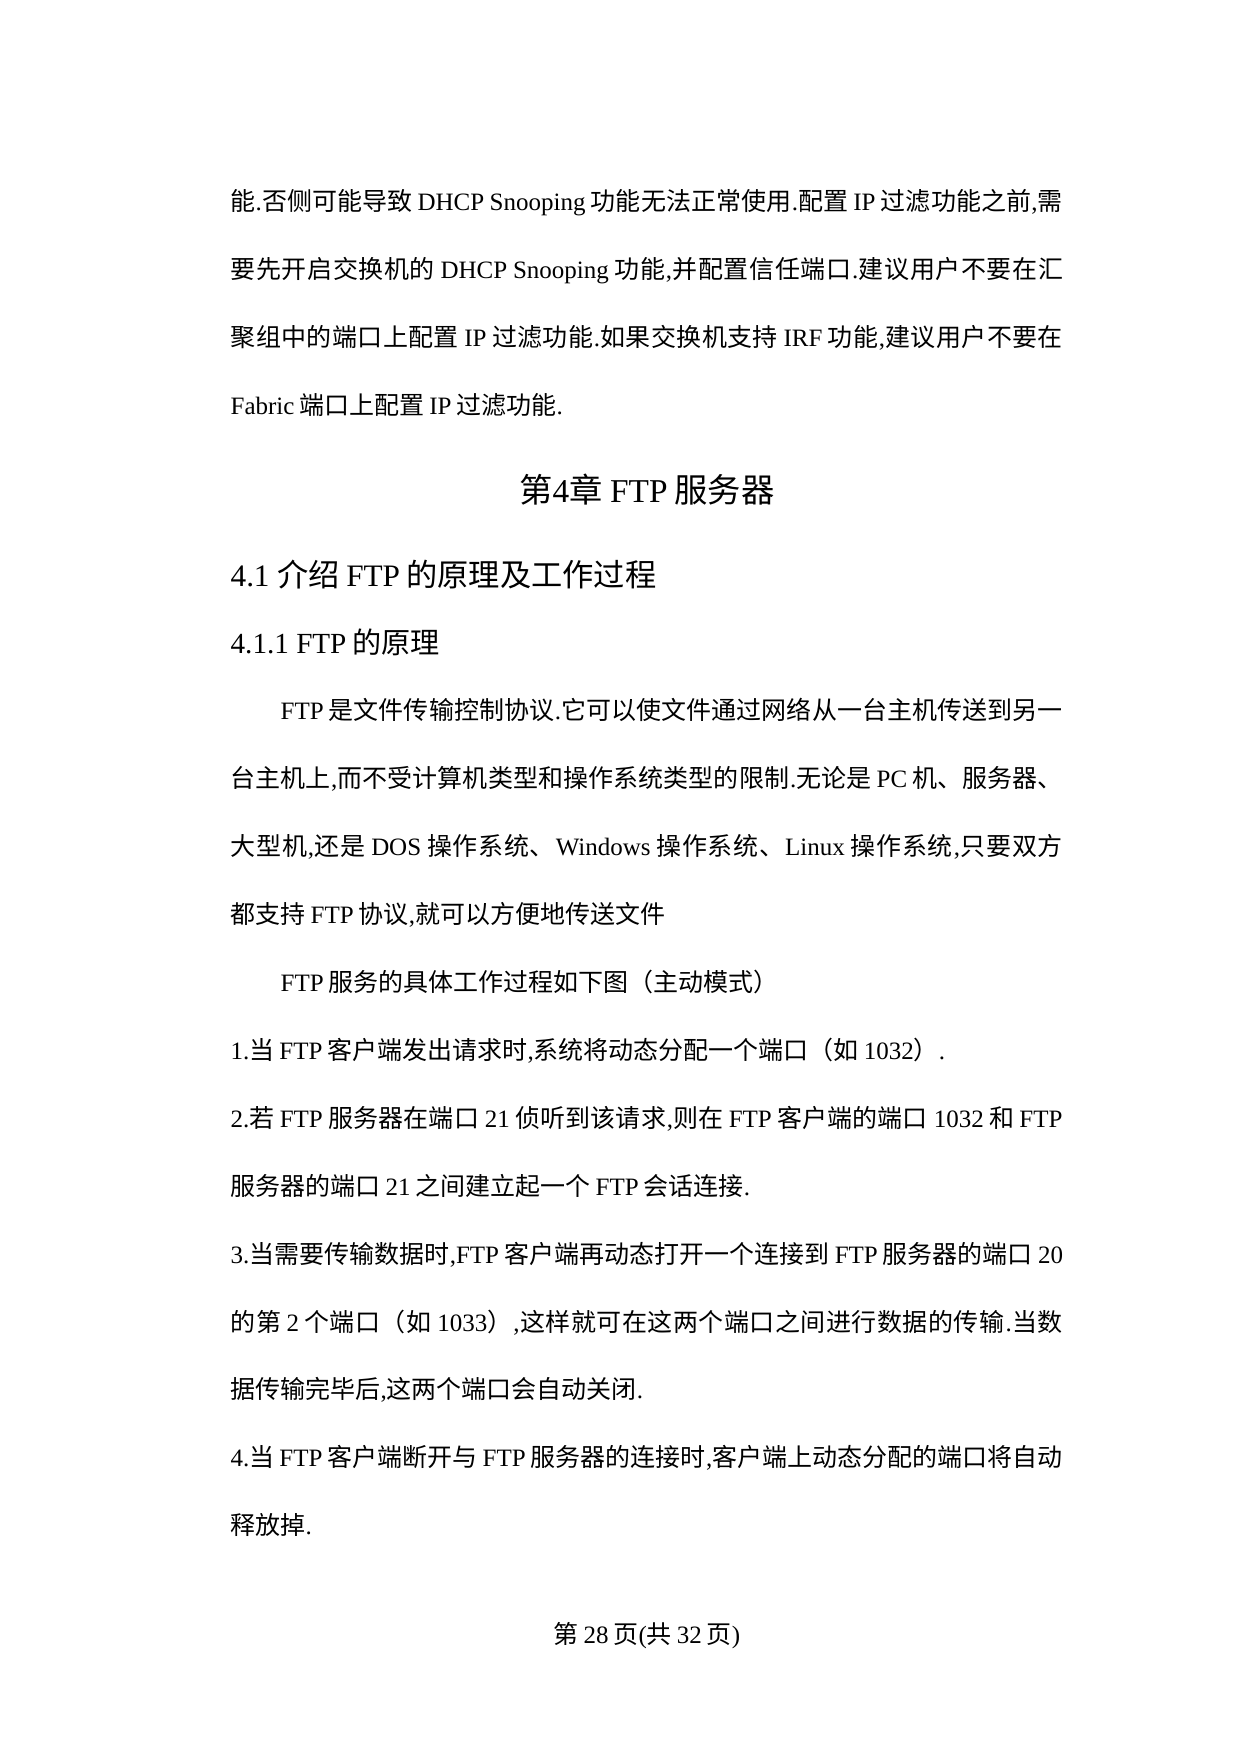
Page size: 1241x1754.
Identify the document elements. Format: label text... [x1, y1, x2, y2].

subtitle FTP服务器 [230, 454, 1063, 522]
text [230, 166, 1063, 437]
text FTP是文件传输控制协议.它可以使文件通过网络从一台主机传送到另一台主机上,而不受计算机类型和操作系统类型的限制.无论是PC机、服务器、大型机,还是DOS操作系统、Windows操作系统、Linux操作系统,只要双方都支持FTP协议,就可以方便地传送文件 [230, 675, 1063, 947]
text 2.若FTP服务器在端口21侦听到该请求,则在FTP客户端的端口1032和FTP服务器的端口21之间建立起一个FTP会话连接. [230, 1082, 1063, 1218]
text 3.当需要传输数据时,FTP客户端再动态打开一个连接到FTP服务器的端口20的第2个端口（如1033）,这样就可在这两个端口之间进行数据的传输.当数据传输完毕后,这两个端口会自动关闭. [230, 1218, 1063, 1422]
subtitle 介绍FTP的原理及工作过程 [230, 539, 1063, 607]
text 4.当FTP客户端断开与FTP服务器的连接时,客户端上动态分配的端口将自动释放掉. [230, 1422, 1063, 1558]
text FTP服务的具体工作过程如下图（主动模式） [230, 947, 1063, 1014]
text 1.当FTP客户端发出请求时,系统将动态分配一个端口（如1032）. [230, 1014, 1063, 1082]
subtitle FTP的原理 [230, 607, 1063, 675]
